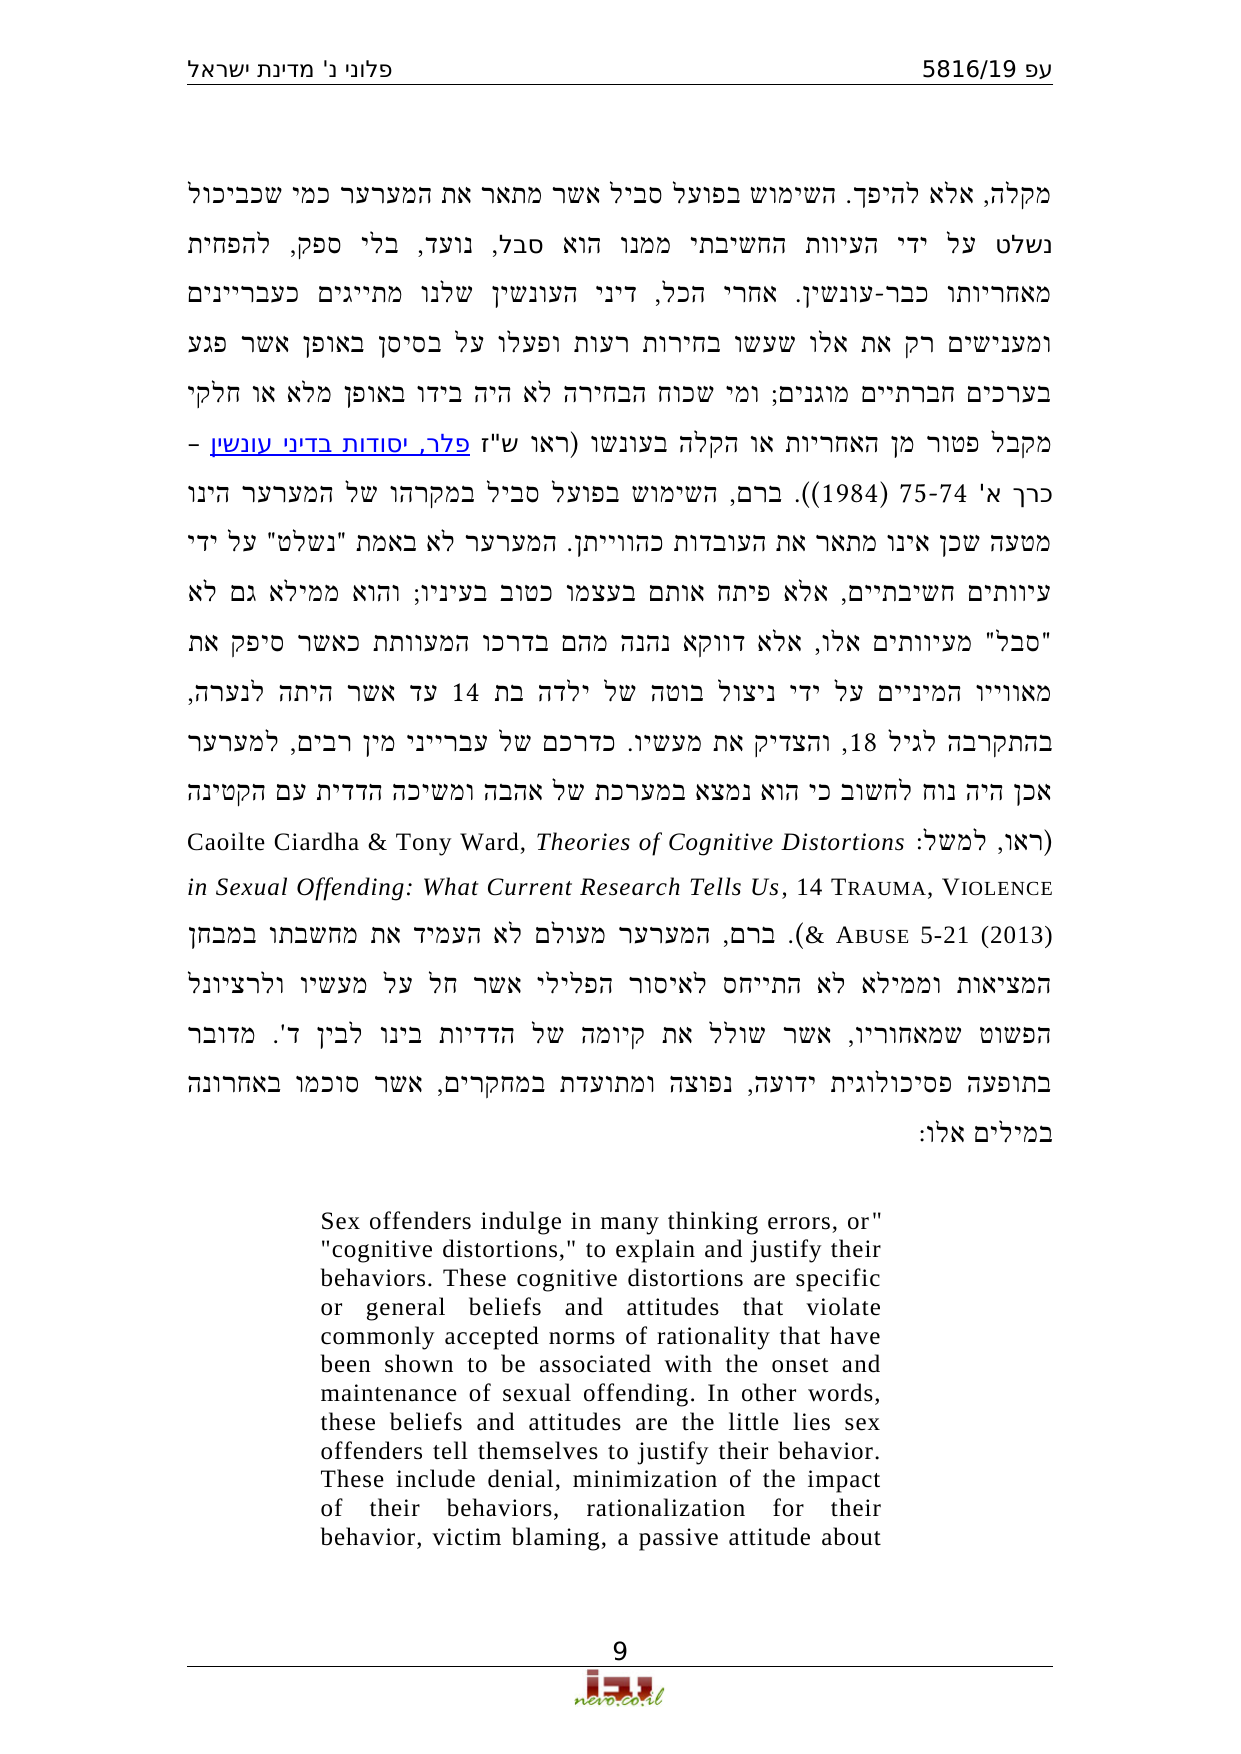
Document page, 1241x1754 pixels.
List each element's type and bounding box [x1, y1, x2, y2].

list [187, 177, 1053, 1150]
text [321, 1206, 882, 1551]
picture [574, 1669, 666, 1707]
